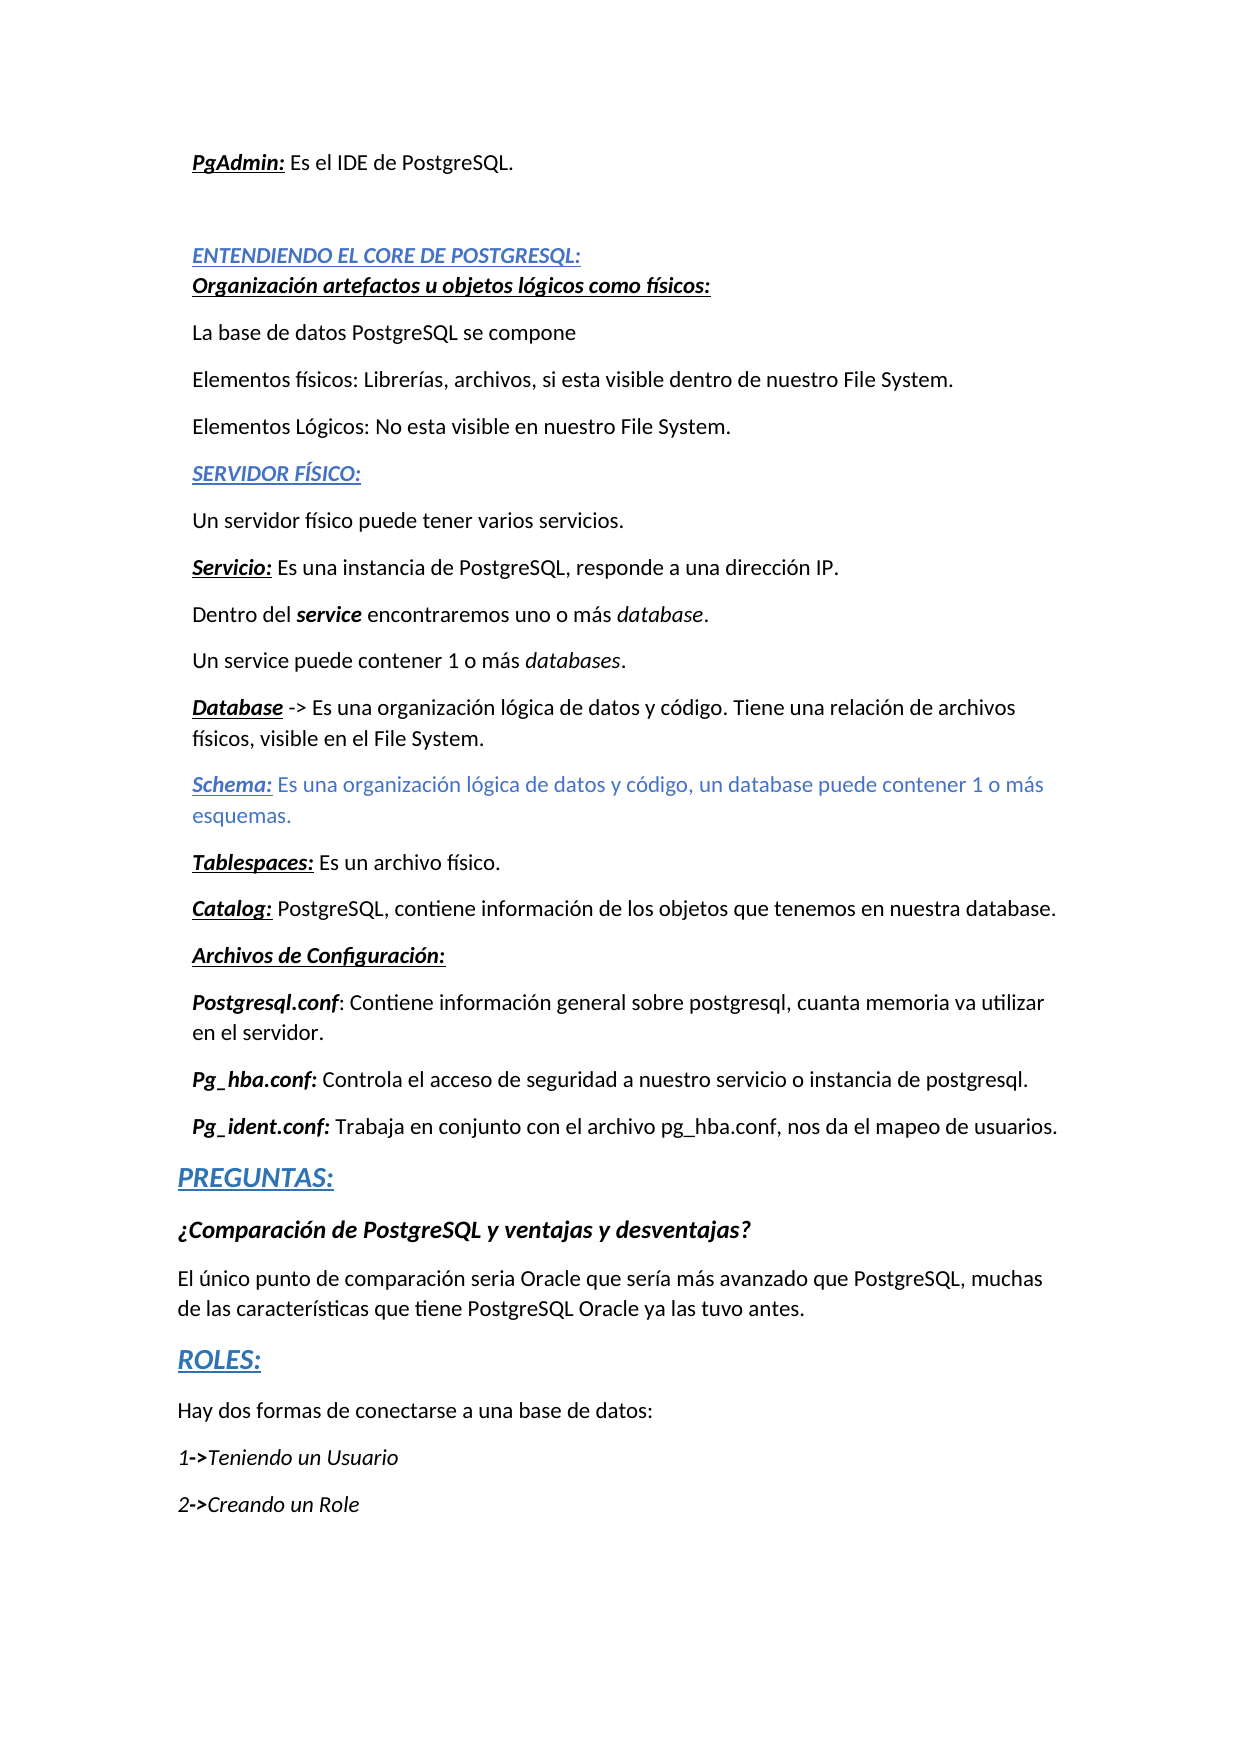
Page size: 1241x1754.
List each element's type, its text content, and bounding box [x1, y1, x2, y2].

text PREGUNTAS: [177, 1159, 1063, 1195]
text Elementos físicos: Librerías, archivos, si esta visible dentro de nuestro File System. [192, 365, 1063, 393]
text Dentro del service encontraremos uno o más database. [192, 600, 1063, 628]
text Database -> Es una organización lógica de datos y código. Tiene una relación de archivos físicos, visible en el File System. [192, 693, 1063, 752]
text ENTENDIENDO EL CORE DE POSTGRESQL: Organización artefactos u objetos lógicos como físicos: [192, 241, 1063, 299]
text Pg_ident.conf: Trabaja en conjunto con el archivo pg_hba.conf, nos da el mapeo de usuarios. [192, 1112, 1063, 1140]
text ¿Comparación de PostgreSQL y ventajas y desventajas? [177, 1214, 1063, 1245]
text 2->Creando un Role [177, 1490, 1063, 1518]
text La base de datos PostgreSQL se compone [192, 318, 1063, 346]
text Postgresql.conf: Contiene información general sobre postgresql, cuanta memoria va utilizar en el servidor. [192, 988, 1063, 1046]
text El único punto de comparación seria Oracle que sería más avanzado que PostgreSQL, muchas de las características que tiene PostgreSQL Oracle ya las tuvo antes. [177, 1264, 1063, 1322]
text PgAdmin: Es el IDE de PostgreSQL. [192, 148, 1063, 176]
text Schema: Es una organización lógica de datos y código, un database puede contener 1 o más esquemas. [192, 771, 1063, 829]
text Archivos de Configuración: [192, 941, 1063, 969]
text Hay dos formas de conectarse a una base de datos: [177, 1396, 1063, 1424]
text 1->Teniendo un Usuario [177, 1443, 1063, 1471]
text Un service puede contener 1 o más databases. [192, 647, 1063, 674]
text SERVIDOR FÍSICO: [192, 459, 1063, 487]
text ROLES: [177, 1341, 1063, 1376]
text Un servidor físico puede tener varios servicios. [192, 506, 1063, 534]
text Elementos Lógicos: No esta visible en nuestro File System. [192, 412, 1063, 440]
text Tablespaces: Es un archivo físico. [192, 848, 1063, 876]
text Catalog: PostgreSQL, contiene información de los objetos que tenemos en nuestra database. [192, 894, 1063, 922]
text Pg_hba.conf: Controla el acceso de seguridad a nuestro servicio o instancia de postgresql. [192, 1065, 1063, 1093]
text Servicio: Es una instancia de PostgreSQL, responde a una dirección IP. [192, 553, 1063, 581]
